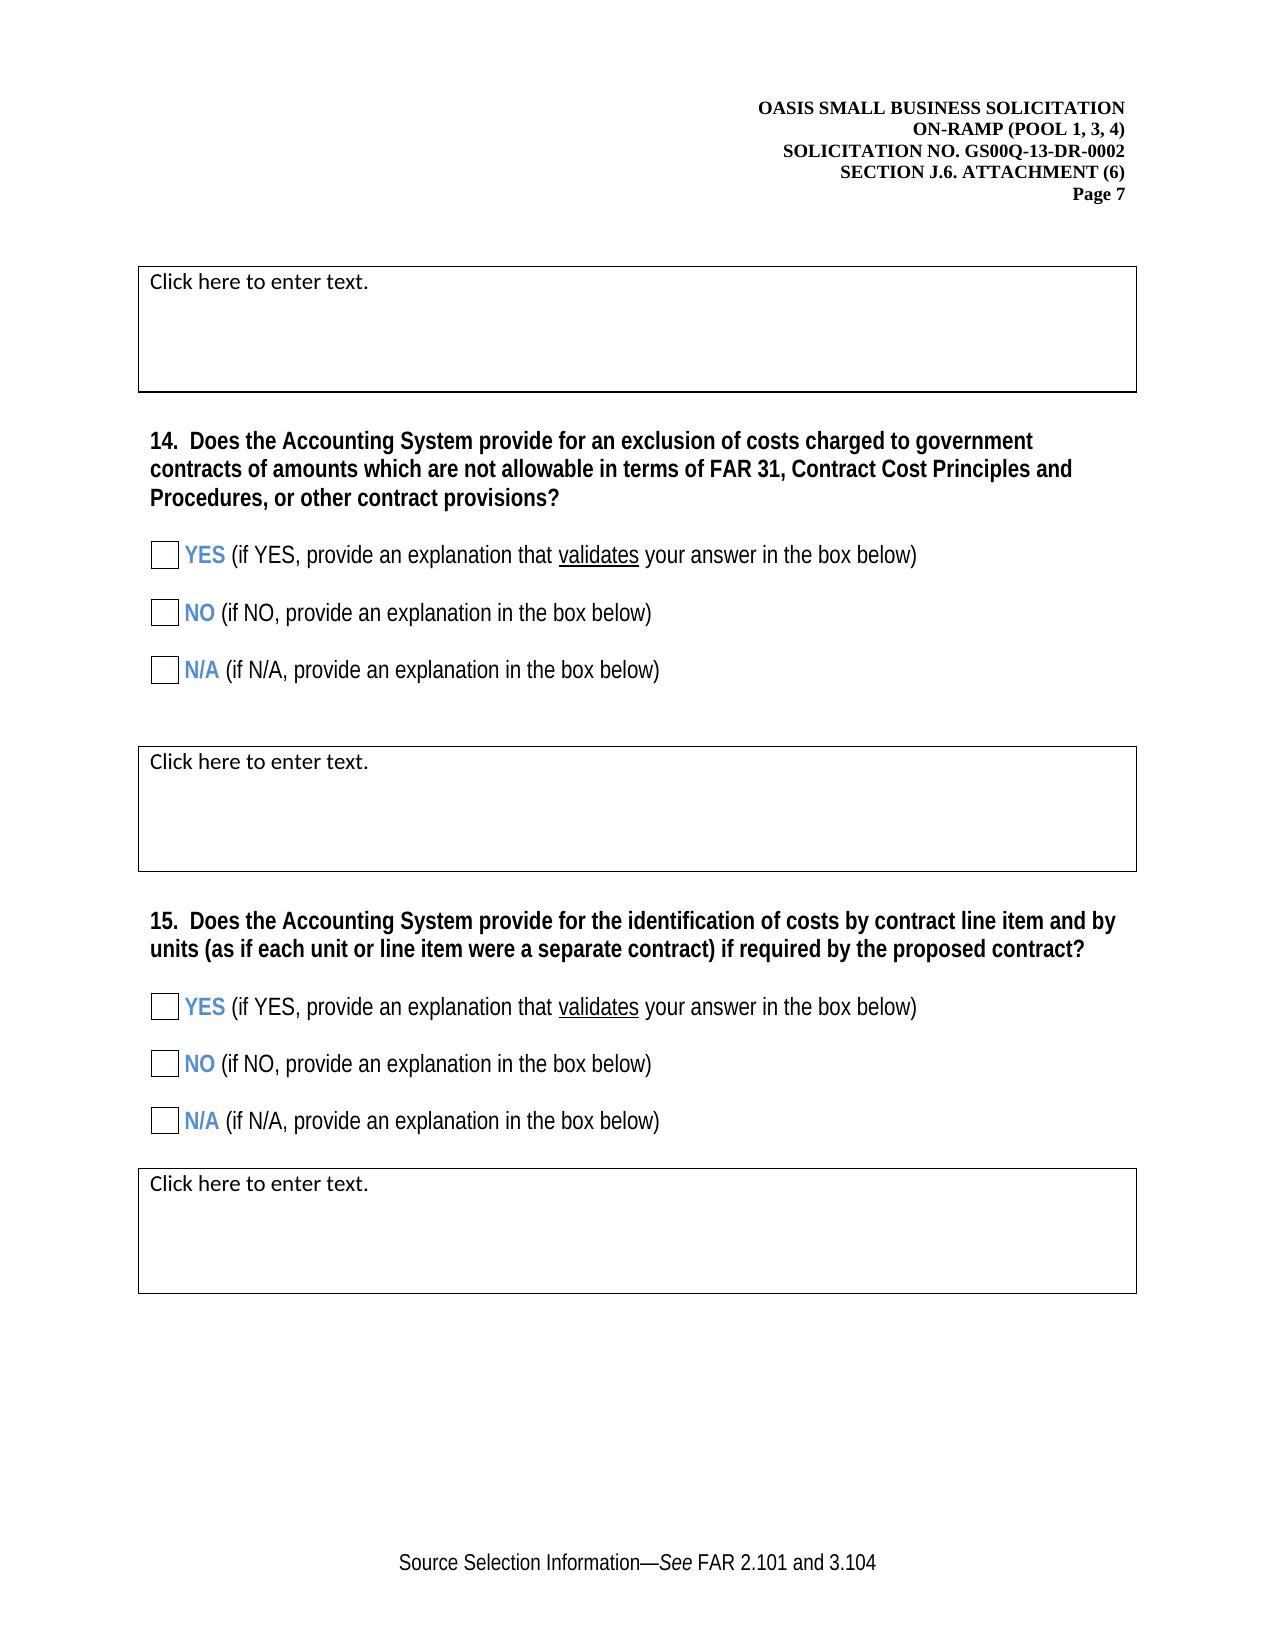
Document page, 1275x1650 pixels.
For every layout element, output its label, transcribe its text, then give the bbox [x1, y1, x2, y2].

text 15. Does the Accounting System provide for the identification of costs by contract line item and by units (as if each unit or line item were a separate contract) if required by the proposed contract? [150, 906, 1125, 963]
text YES (if YES, provide an explanation that validates your answer in the box below) [150, 540, 1125, 569]
text N/A (if N/A, provide an explanation in the box below) [150, 1106, 1125, 1134]
text N/A (if N/A, provide an explanation in the box below) [150, 655, 1125, 684]
text 14. Does the Accounting System provide for an exclusion of costs charged to government contracts of amounts which are not allowable in terms of FAR 31, Contract Cost Principles and Procedures, or other contract provisions? [150, 426, 1125, 512]
text NO (if NO, provide an explanation in the box below) [150, 598, 1125, 626]
text YES (if YES, provide an explanation that validates your answer in the box below) [150, 992, 1125, 1020]
text NO (if NO, provide an explanation in the box below) [150, 1049, 1125, 1078]
